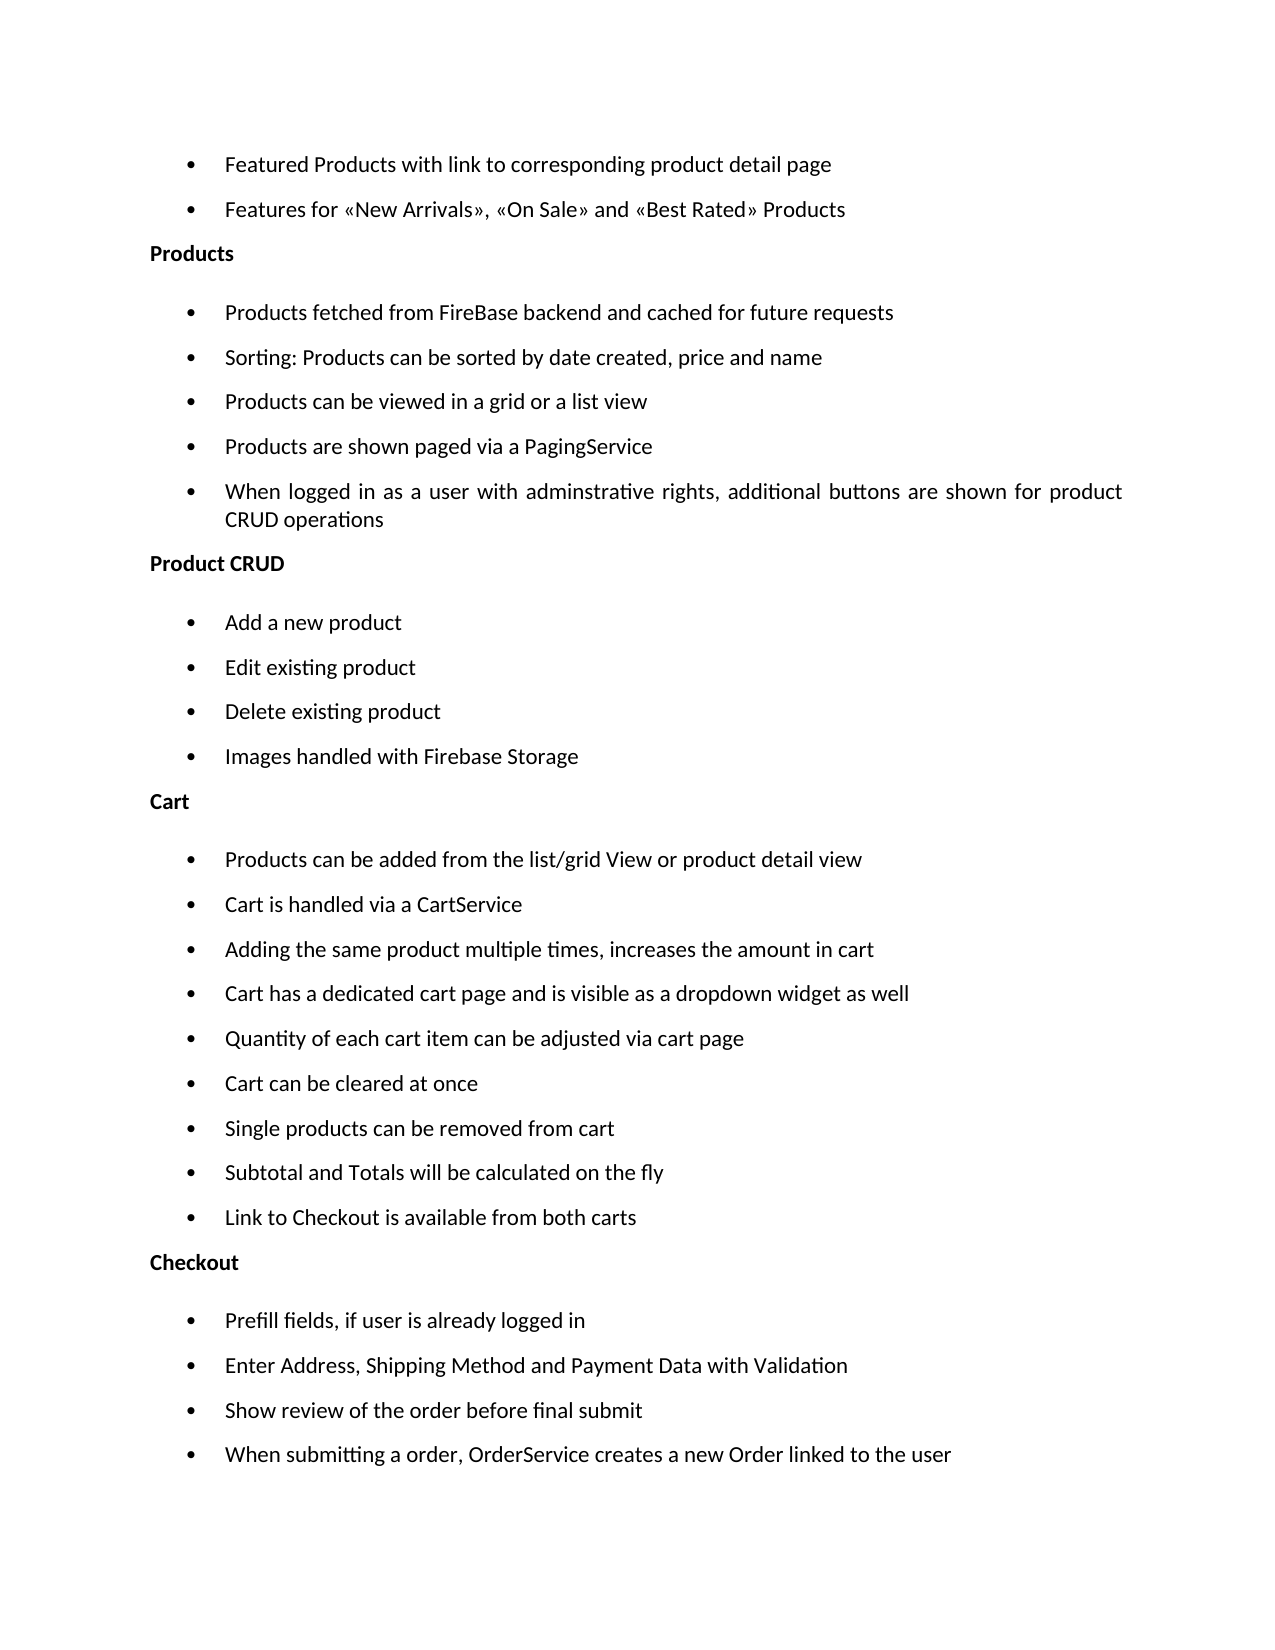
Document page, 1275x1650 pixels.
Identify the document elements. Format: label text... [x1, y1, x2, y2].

list Products are shown paged via a PagingService [187, 432, 1125, 460]
list When logged in as a user with adminstrative rights, additional buttons are shown for product CRUD operations [187, 477, 1125, 533]
text Products [150, 239, 1125, 267]
list Images handled with Firebase Storage [187, 742, 1125, 770]
list Products fetched from FireBase backend and cached for future requests [187, 298, 1125, 326]
list Adding the same product multiple times, increases the amount in cart [187, 935, 1125, 963]
list Products can be added from the list/grid View or product detail view [187, 846, 1125, 873]
list Link to Checkout is available from both carts [187, 1203, 1125, 1231]
list Cart can be cleared at once [187, 1069, 1125, 1097]
list Edit existing product [187, 653, 1125, 681]
list When submitting a order, OrderService creates a new Order linked to the user [187, 1440, 1125, 1468]
text Cart [150, 787, 1125, 815]
list Cart is handled via a CartService [187, 890, 1125, 918]
list Single products can be removed from cart [187, 1114, 1125, 1142]
text Checkout [150, 1248, 1125, 1276]
list Products can be viewed in a grid or a list view [187, 387, 1125, 415]
list Quantity of each cart item can be adjusted via cart page [187, 1024, 1125, 1052]
list Features for «New Arrivals», «On Sale» and «Best Rated» Products [187, 195, 1125, 223]
list Subtotal and Totals will be calculated on the fly [187, 1158, 1125, 1186]
list Cart has a dedicated cart page and is visible as a dropdown widget as well [187, 979, 1125, 1008]
list Add a new product [187, 608, 1125, 636]
list Featured Products with link to corresponding product detail page [187, 150, 1125, 178]
list Delete existing product [187, 697, 1125, 726]
list Sorting: Products can be sorted by date created, price and name [187, 343, 1125, 371]
list Prefill fields, if user is already logged in [187, 1306, 1125, 1334]
list Show review of the order before final submit [187, 1396, 1125, 1424]
text Product CRUD [150, 549, 1125, 577]
list Enter Address, Shipping Method and Payment Data with Validation [187, 1351, 1125, 1379]
